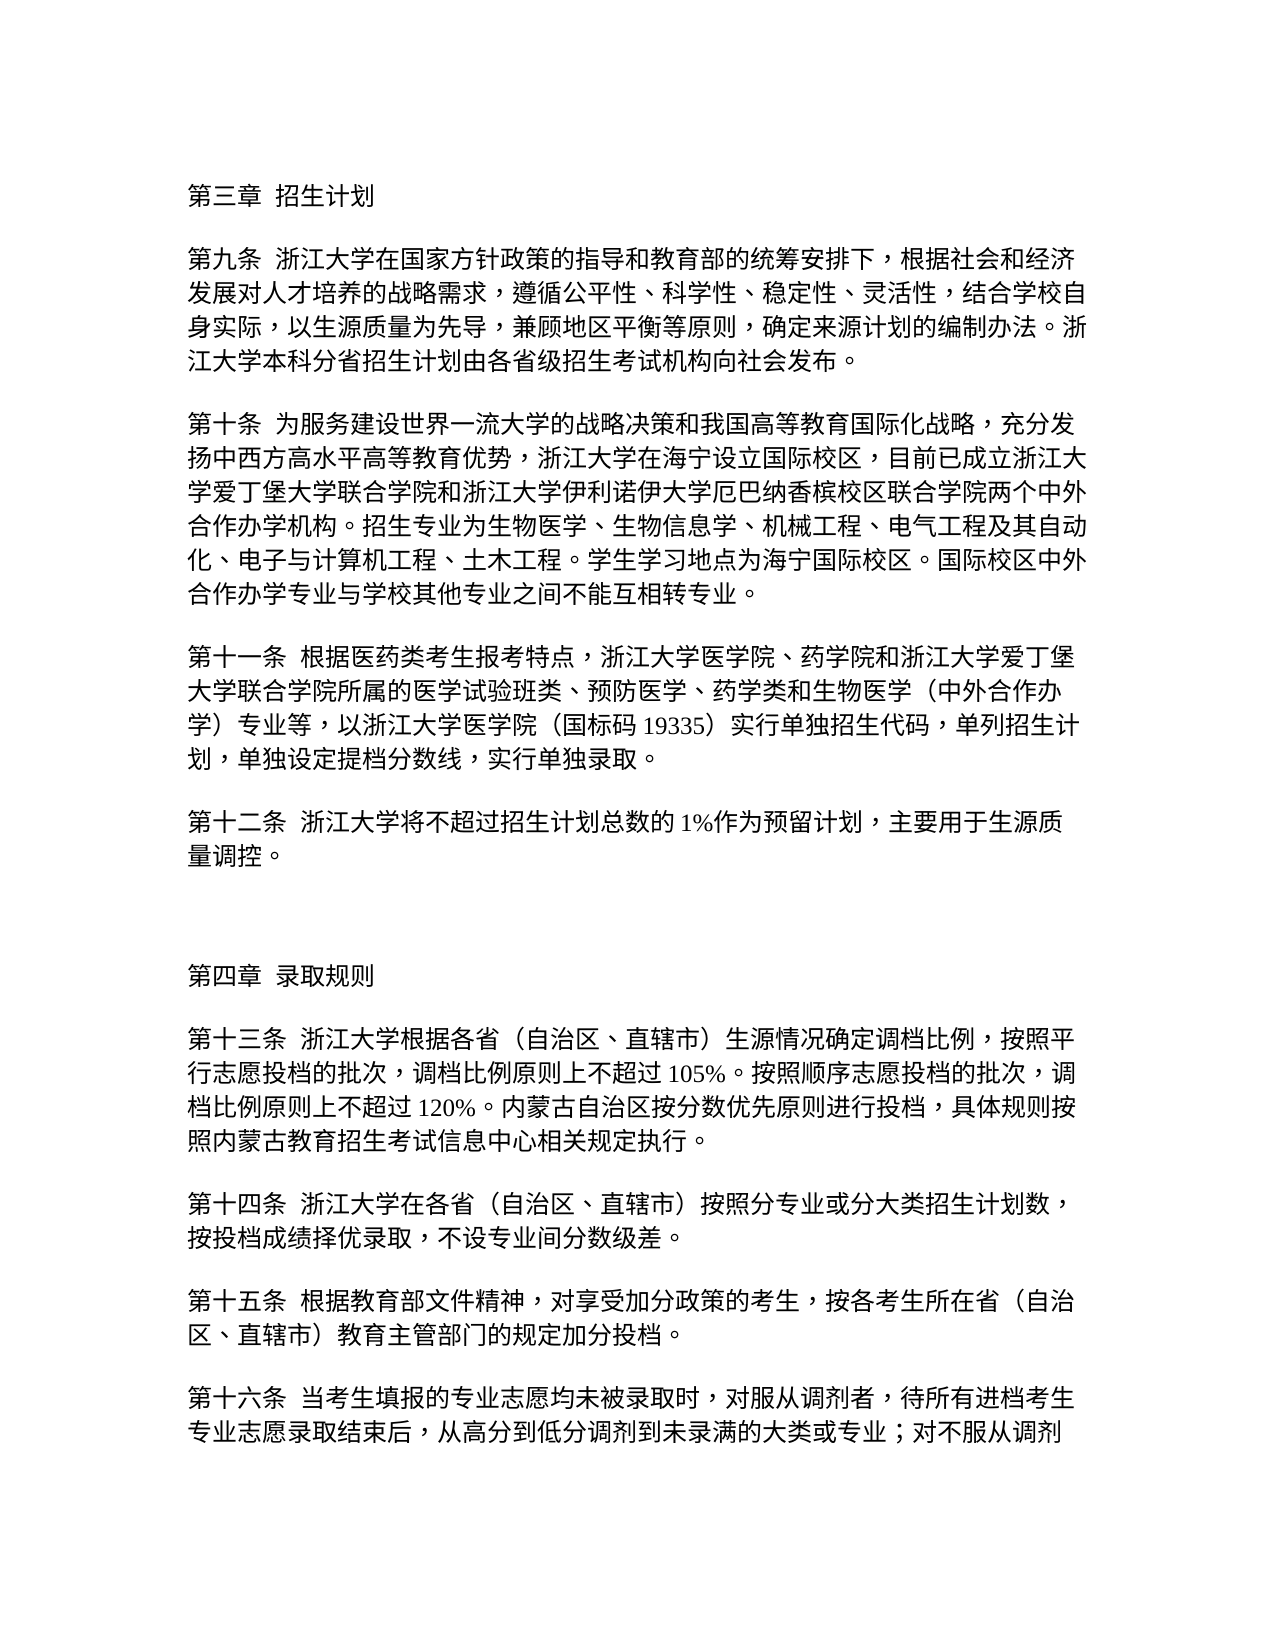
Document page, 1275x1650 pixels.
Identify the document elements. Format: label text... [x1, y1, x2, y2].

text 第十五条 根据教育部文件精神，对享受加分政策的考生，按各考生所在省（自治区、直辖市）教育主管部门的规定加分投档。 [187, 1284, 1087, 1352]
text 第十四条 浙江大学在各省（自治区、直辖市）按照分专业或分大类招生计划数，按投档成绩择优录取，不设专业间分数级差。 [187, 1187, 1087, 1255]
text 第四章 录取规则 [187, 959, 1087, 993]
text 第十三条 浙江大学根据各省（自治区、直辖市）生源情况确定调档比例，按照平行志愿投档的批次，调档比例原则上不超过105%。按照顺序志愿投档的批次，调档比例原则上不超过120%。内蒙古自治区按分数优先原则进行投档，具体规则按照内蒙古教育招生考试信息中心相关规定执行。 [187, 1022, 1087, 1158]
text 第三章 招生计划 [187, 179, 1087, 213]
text 第十二条 浙江大学将不超过招生计划总数的1%作为预留计划，主要用于生源质量调控。 [187, 805, 1087, 873]
text 第十一条 根据医药类考生报考特点，浙江大学医学院、药学院和浙江大学爱丁堡大学联合学院所属的医学试验班类、预防医学、药学类和生物医学（中外合作办学）专业等，以浙江大学医学院（国标码19335）实行单独招生代码，单列招生计划，单独设定提档分数线，实行单独录取。 [187, 640, 1087, 776]
text 第十条 为服务建设世界一流大学的战略决策和我国高等教育国际化战略，充分发扬中西方高水平高等教育优势，浙江大学在海宁设立国际校区，目前已成立浙江大学爱丁堡大学联合学院和浙江大学伊利诺伊大学厄巴纳香槟校区联合学院两个中外合作办学机构。招生专业为生物医学、生物信息学、机械工程、电气工程及其自动化、电子与计算机工程、土木工程。学生学习地点为海宁国际校区。国际校区中外合作办学专业与学校其他专业之间不能互相转专业。 [187, 407, 1087, 611]
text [187, 1381, 1087, 1449]
text 第九条 浙江大学在国家方针政策的指导和教育部的统筹安排下，根据社会和经济发展对人才培养的战略需求，遵循公平性、科学性、稳定性、灵活性，结合学校自身实际，以生源质量为先导，兼顾地区平衡等原则，确定来源计划的编制办法。浙江大学本科分省招生计划由各省级招生考试机构向社会发布。 [187, 242, 1087, 378]
